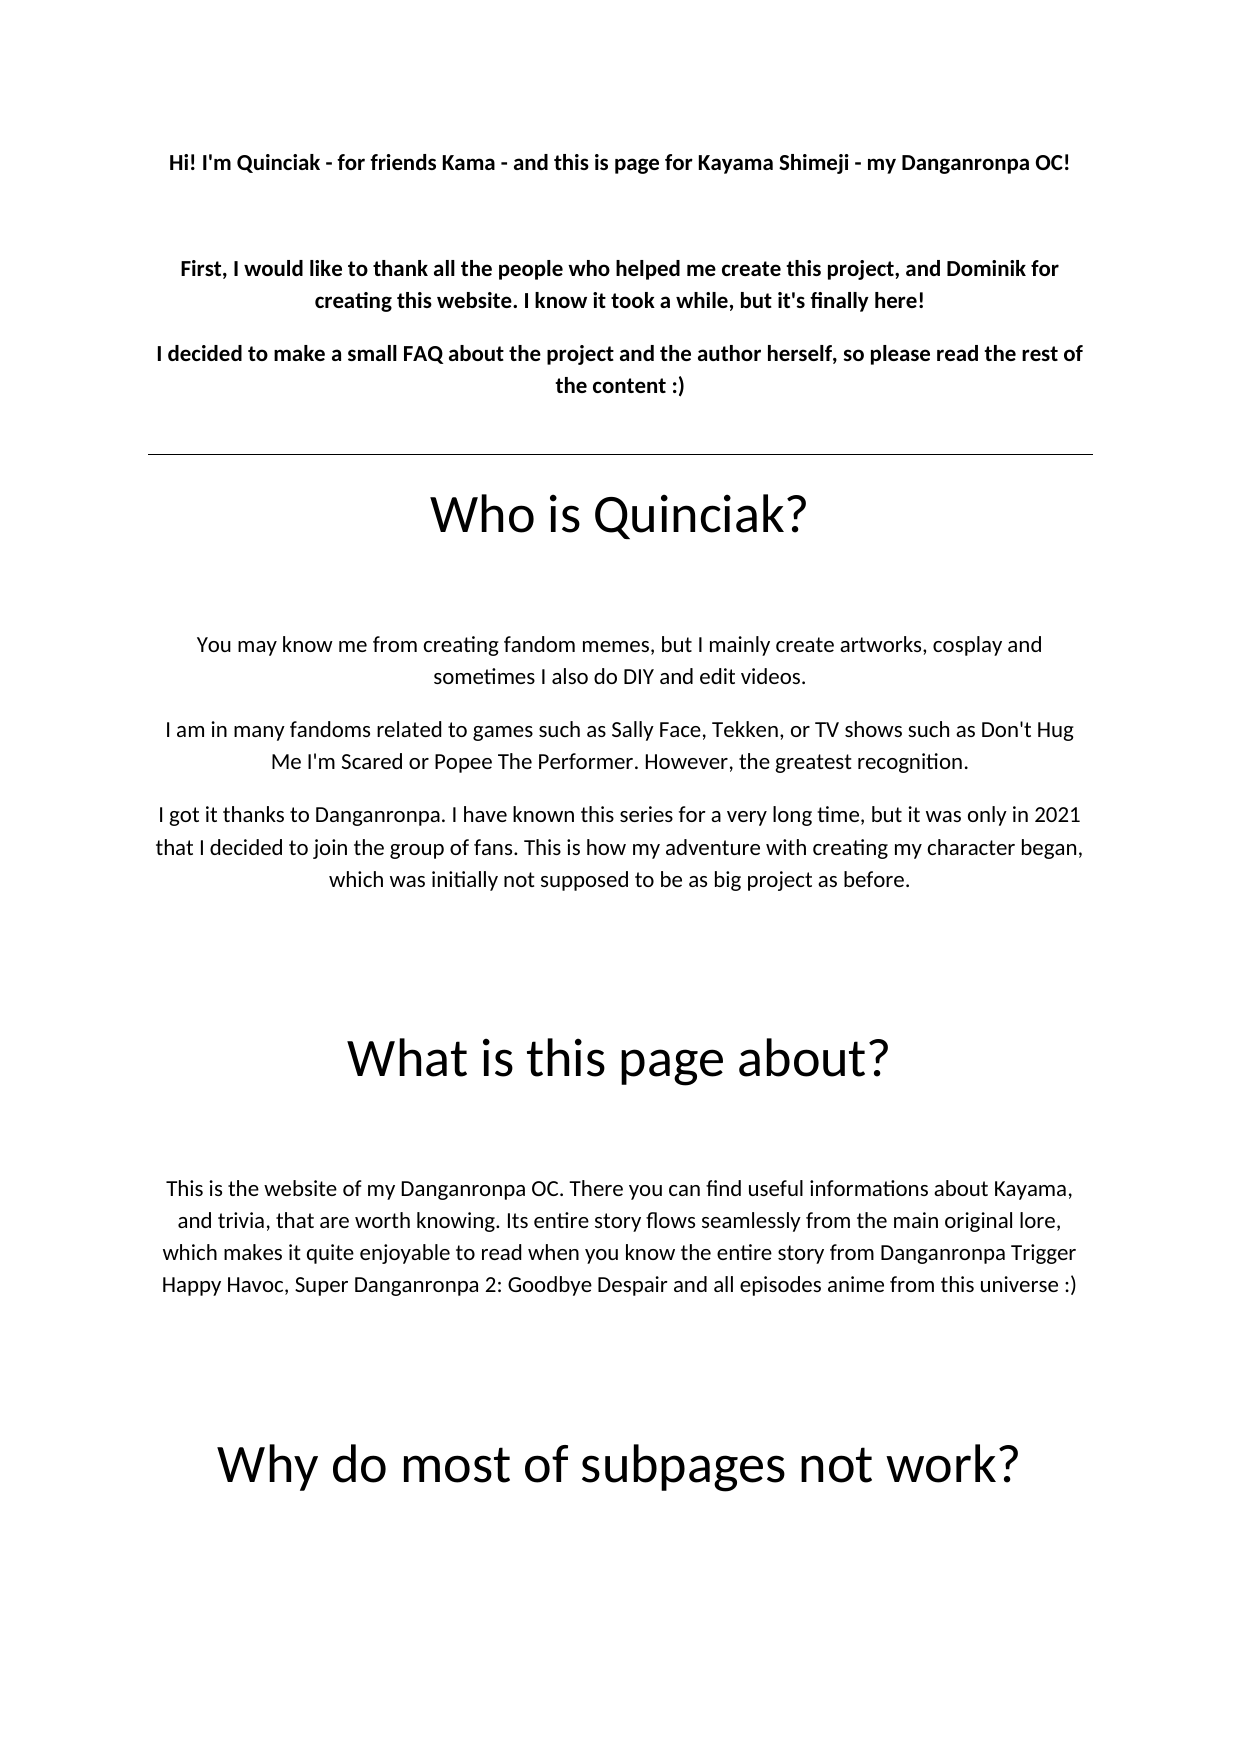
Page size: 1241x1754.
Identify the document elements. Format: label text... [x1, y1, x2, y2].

text Why do most of subpages not work? [148, 1429, 1093, 1496]
text I got it thanks to Danganronpa. I have known this series for a very long time, but it was only in 2021 that I decided to join the group of fans. This is how my adventure with creating my character began, which was initially not supposed to be as big project as before. [148, 801, 1093, 893]
text You may know me from creating fandom memes, but I mainly create artworks, cosplay and sometimes I also do DIY and edit videos. [148, 630, 1093, 690]
text I am in many fandoms related to games such as Sally Face, Tekken, or TV shows such as Don't Hug Me I'm Scared or Popee The Performer. However, the greatest recognition. [148, 715, 1093, 776]
text This is the website of my Danganronpa OC. There you can find useful informations about Kayama, and trivia, that are worth knowing. Its entire story flows seamlessly from the main original lore, which makes it quite enjoyable to read when you know the entire story from Danganronpa Trigger Happy Havoc, Super Danganronpa 2: Goodbye Despair and all episodes anime from this universe :) [148, 1174, 1093, 1298]
text What is this page about? [148, 1024, 1093, 1090]
text I decided to make a small FAQ about the project and the author herself, so please read the rest of the content :) [148, 339, 1093, 399]
text First, I would like to thank all the people who helped me create this project, and Dominik for creating this website. I know it took a while, but it's finally here! [148, 254, 1093, 314]
text Hi! I'm Quinciak - for friends Kama - and this is page for Kayama Shimeji - my Danganronpa OC! [148, 148, 1093, 176]
text Who is Quinciak? [148, 480, 1093, 546]
